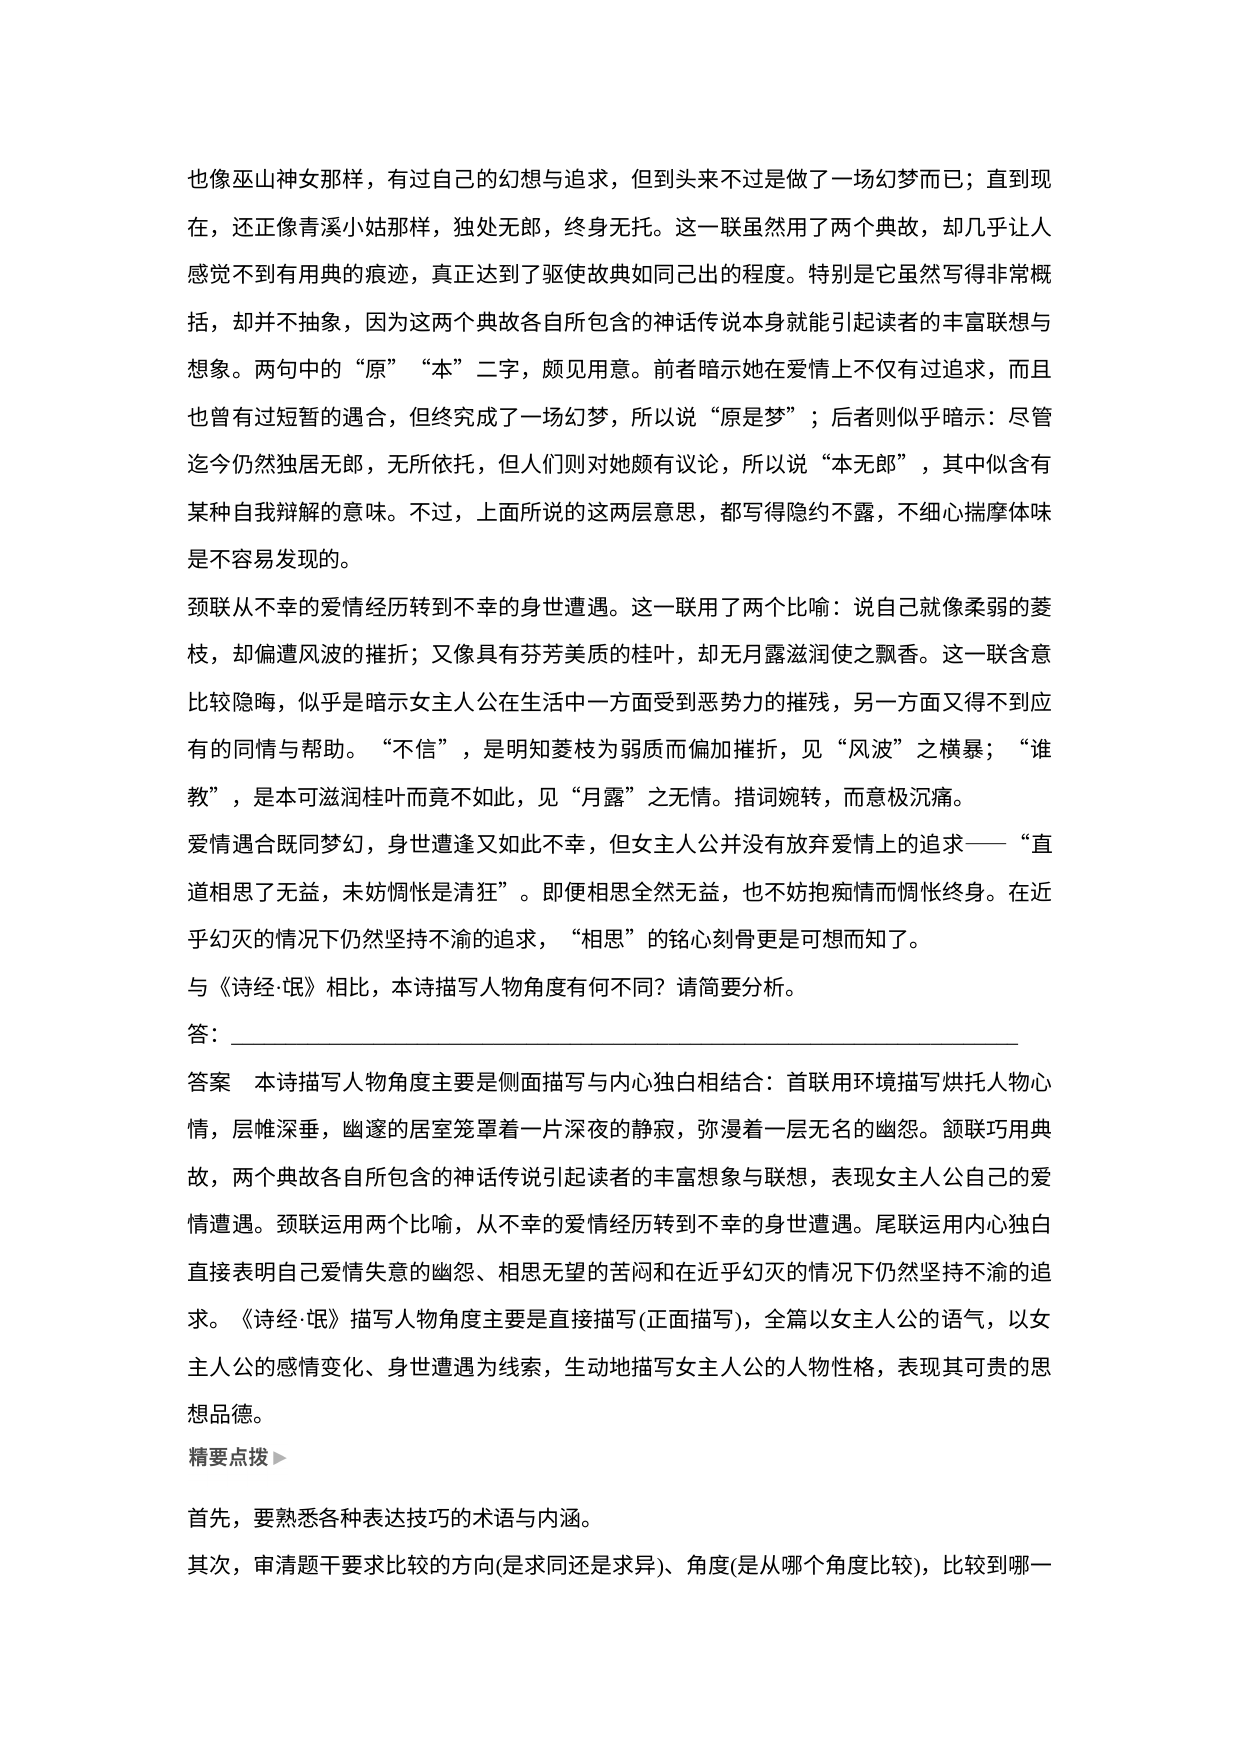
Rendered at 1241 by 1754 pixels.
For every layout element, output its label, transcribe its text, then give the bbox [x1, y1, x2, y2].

text 与《诗经·氓》相比，本诗描写人物角度有何不同？请简要分析。 [187, 969, 1053, 1001]
text 答案 本诗描写人物角度主要是侧面描写与内心独白相结合：首联用环境描写烘托人物心情，层帷深垂，幽邃的居室笼罩着一片深夜的静寂，弥漫着一层无名的幽怨。颔联巧用典故，两个典故各自所包含的神话传说引起读者的丰富想象与联想，表现女主人公自己的爱情遭遇。颈联运用两个比喻，从不幸的爱情经历转到不幸的身世遭遇。尾联运用内心独白，直接表明自己爱情失意的幽怨、相思无望的苦闷和在近乎幻灭的情况下仍然坚持不渝的追求。《诗经·氓》描写人物角度主要是直接描写(正面描写)，全篇以女主人公的语气，以女主人公的感情变化、身世遭遇为线索，生动地描写女主人公的人物性格，表现其可贵的思想品德。 [187, 1064, 1053, 1429]
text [187, 162, 1053, 574]
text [187, 1548, 1053, 1580]
text 爱情遇合既同梦幻，身世遭逢又如此不幸，但女主人公并没有放弃爱情上的追求——“直道相思了无益，未妨惆怅是清狂”。即便相思全然无益，也不妨抱痴情而惆怅终身。在近乎幻灭的情况下仍然坚持不渝的追求，“相思”的铭心刻骨更是可想而知了。 [187, 827, 1053, 954]
text 颈联从不幸的爱情经历转到不幸的身世遭遇。这一联用了两个比喻：说自己就像柔弱的菱枝，却偏遭风波的摧折；又像具有芬芳美质的桂叶，却无月露滋润使之飘香。这一联含意比较隐晦，似乎是暗示女主人公在生活中一方面受到恶势力的摧残，另一方面又得不到应有的同情与帮助。“不信”，是明知菱枝为弱质而偏加摧折，见“风波”之横暴；“谁教”，是本可滋润桂叶而竟不如此，见“月露”之无情。措词婉转，而意极沉痛。 [187, 589, 1053, 811]
text 答：________________________________________________________________________ [187, 1017, 1053, 1049]
text 首先，要熟悉各种表达技巧的术语与内涵。 [187, 1501, 1053, 1533]
picture [187, 1444, 288, 1487]
